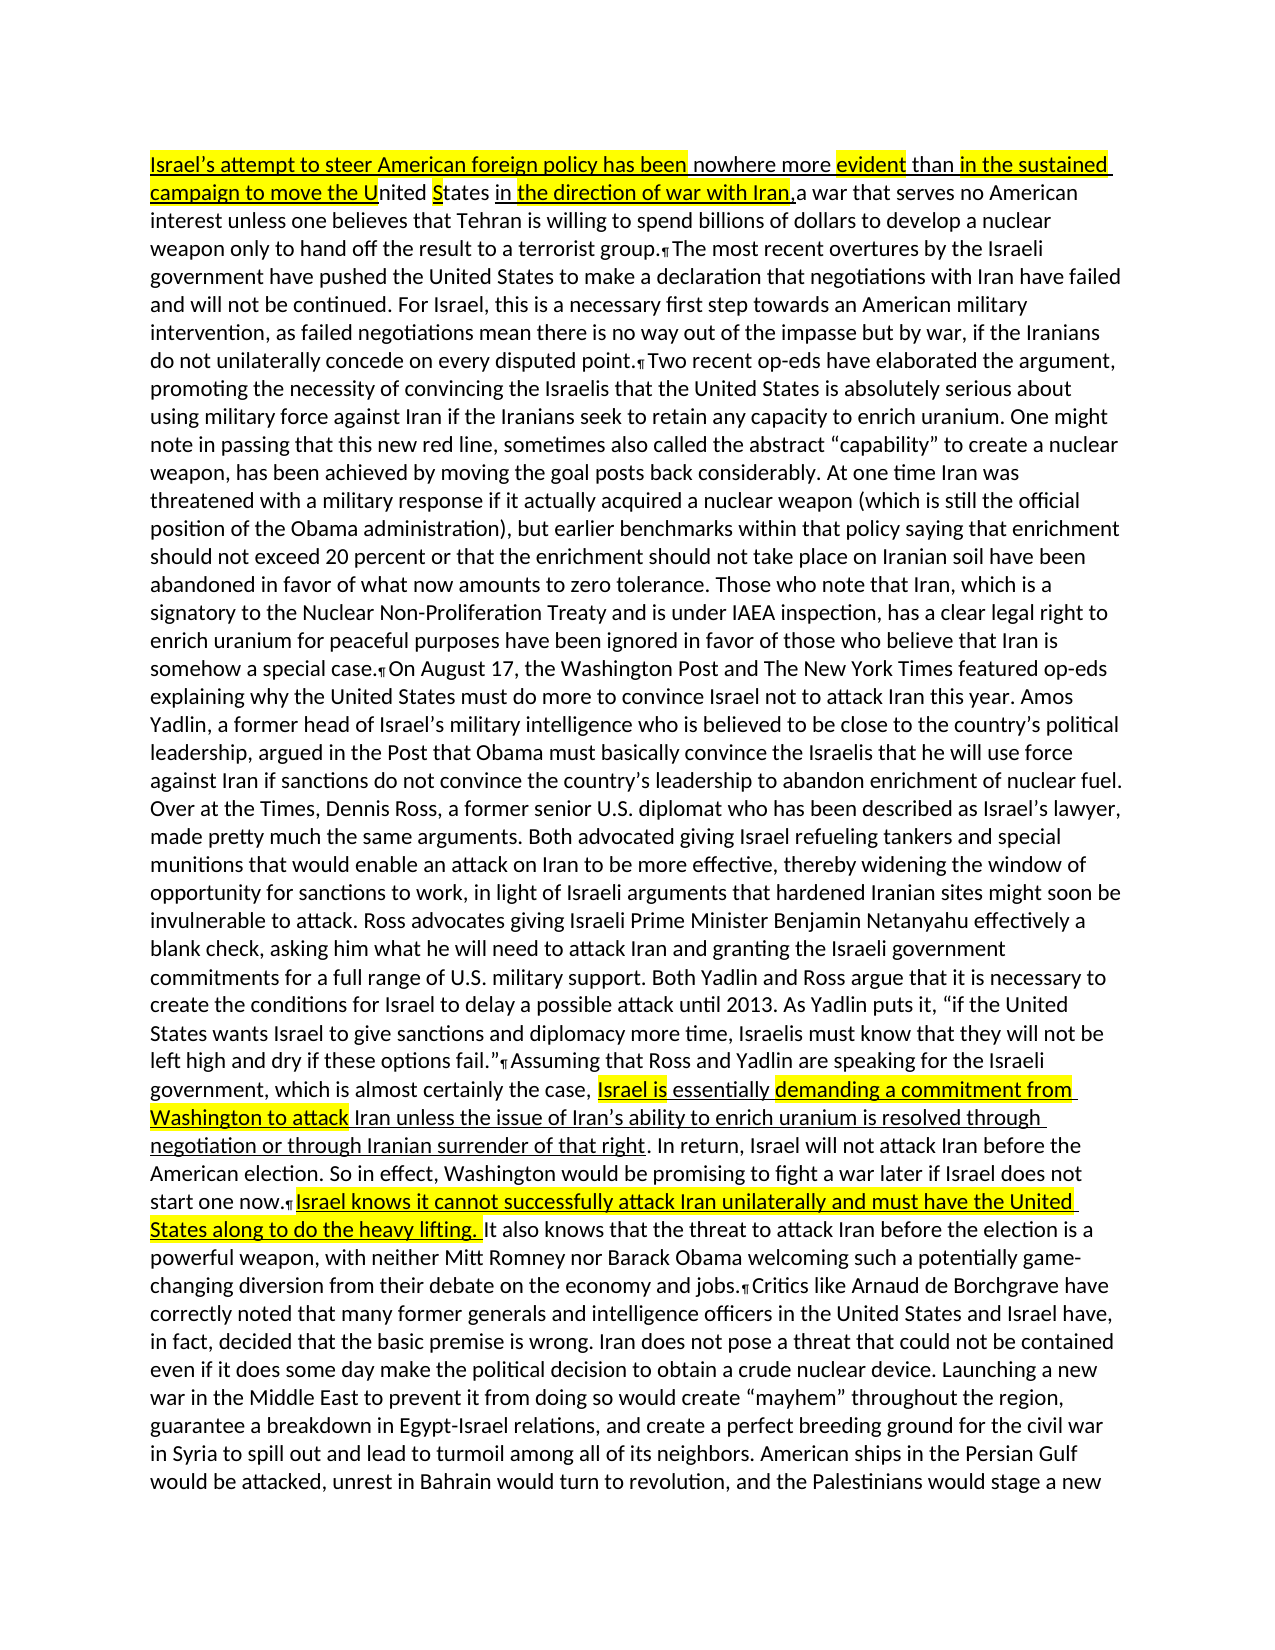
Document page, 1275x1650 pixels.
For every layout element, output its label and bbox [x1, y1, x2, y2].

text [150, 150, 1125, 1495]
